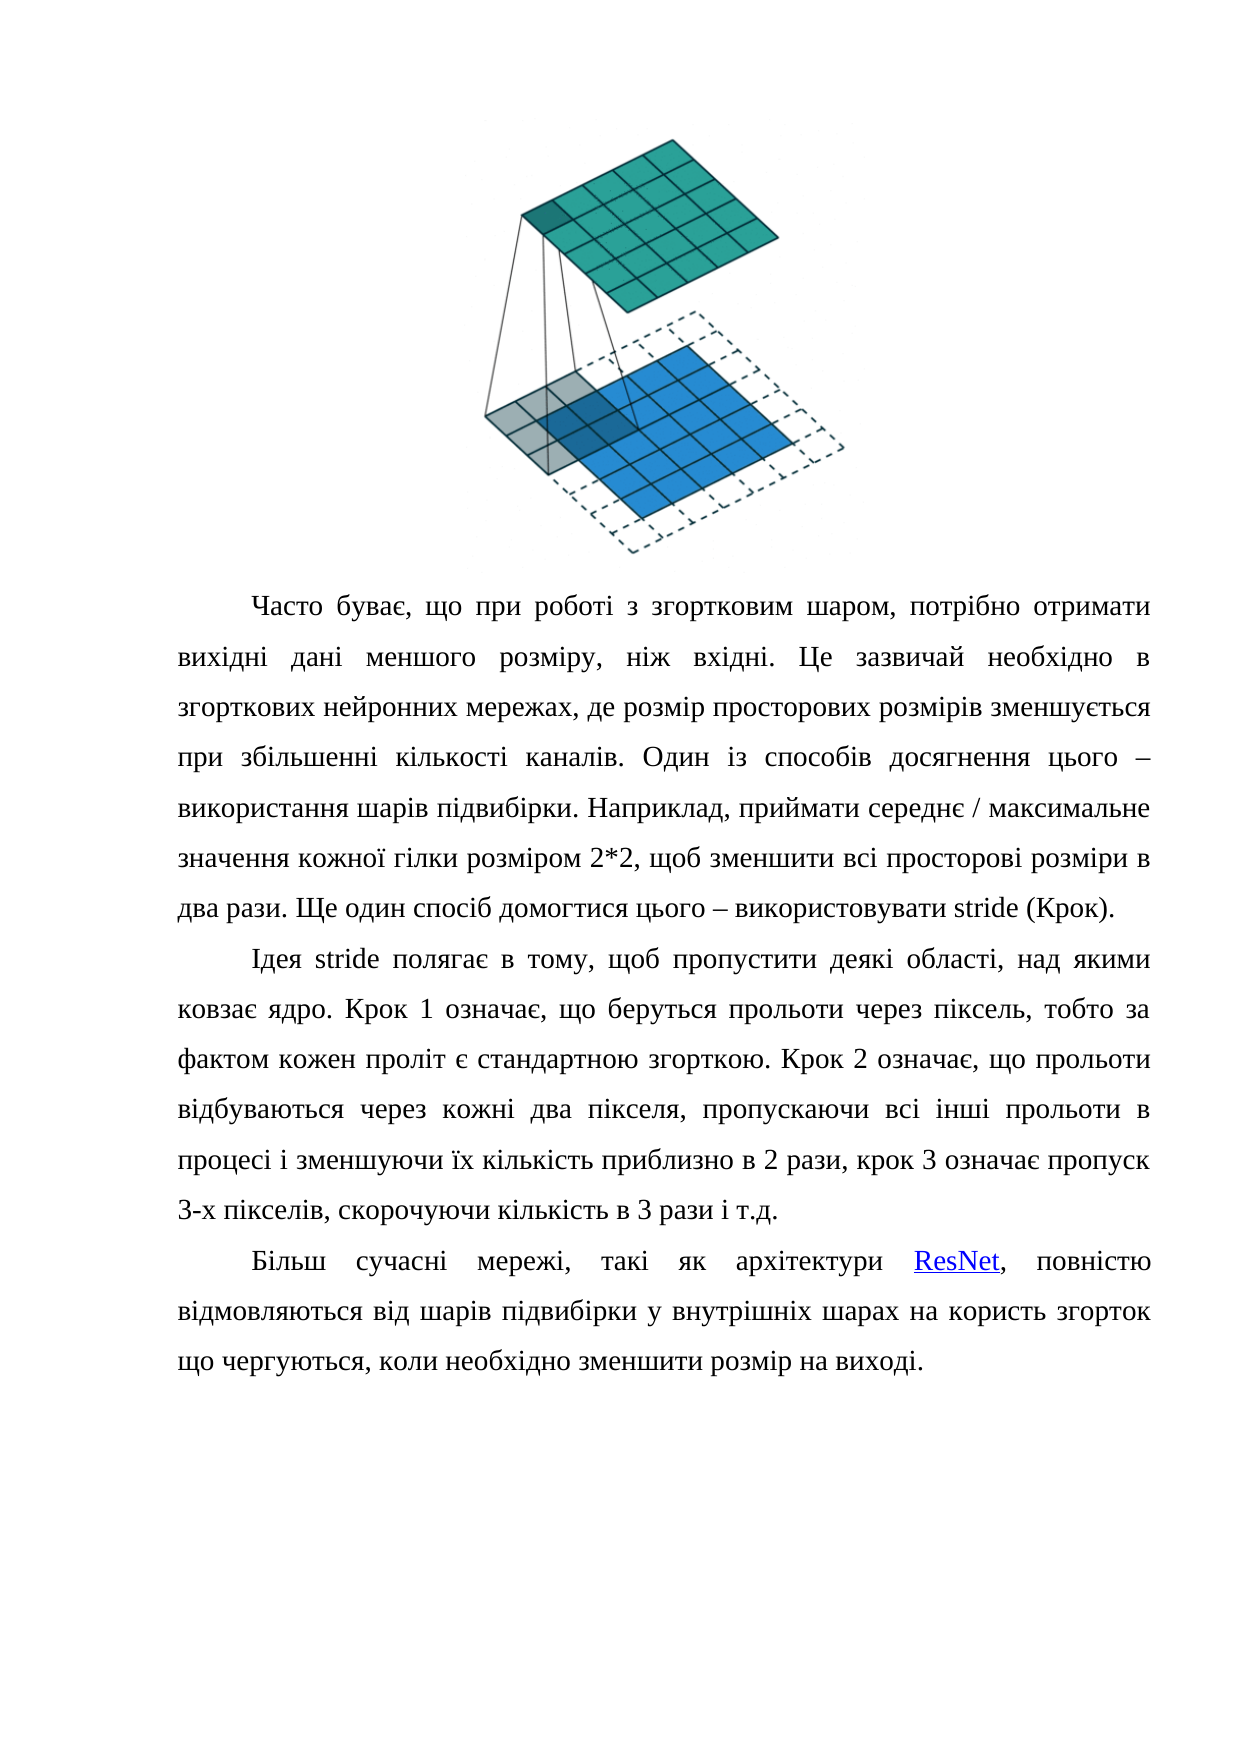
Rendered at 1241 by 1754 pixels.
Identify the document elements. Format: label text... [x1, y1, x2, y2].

picture [463, 118, 866, 575]
text Більш сучасні мережі, такі як архітектури ResNet, повністю відмовляються від шарів підвибірки у внутрішніх шарах на користь згорток що чергуються, коли необхідно зменшити розмір на виході. [177, 1243, 1152, 1377]
text Ідея stride полягає в тому, щоб пропустити деякі області, над якими ковзає ядро. Крок 1 означає, що беруться прольоти через піксель, тобто за фактом кожен проліт є стандартною згорткою. Крок 2 означає, що прольоти відбуваються через кожні два пікселя, пропускаючи всі інші прольоти в процесі і зменшуючи їх кількість приблизно в 2 рази, крок 3 означає пропуск 3-х пікселів, скорочуючи кількість в 3 рази і т.д. [177, 941, 1152, 1226]
text Часто буває, що при роботі з згортковим шаром, потрібно отримати вихідні дані меншого розміру, ніж вхідні. Це зазвичай необхідно в згорткових нейронних мережах, де розмір просторових розмірів зменшується при збільшенні кількості каналів. Один із способів досягнення цього – використання шарів підвибірки. Наприклад, приймати середнє / максимальне значення кожної гілки розміром 2*2, щоб зменшити всі просторові розміри в два рази. Ще один спосіб домогтися цього – використовувати stride (Крок). [177, 588, 1152, 924]
